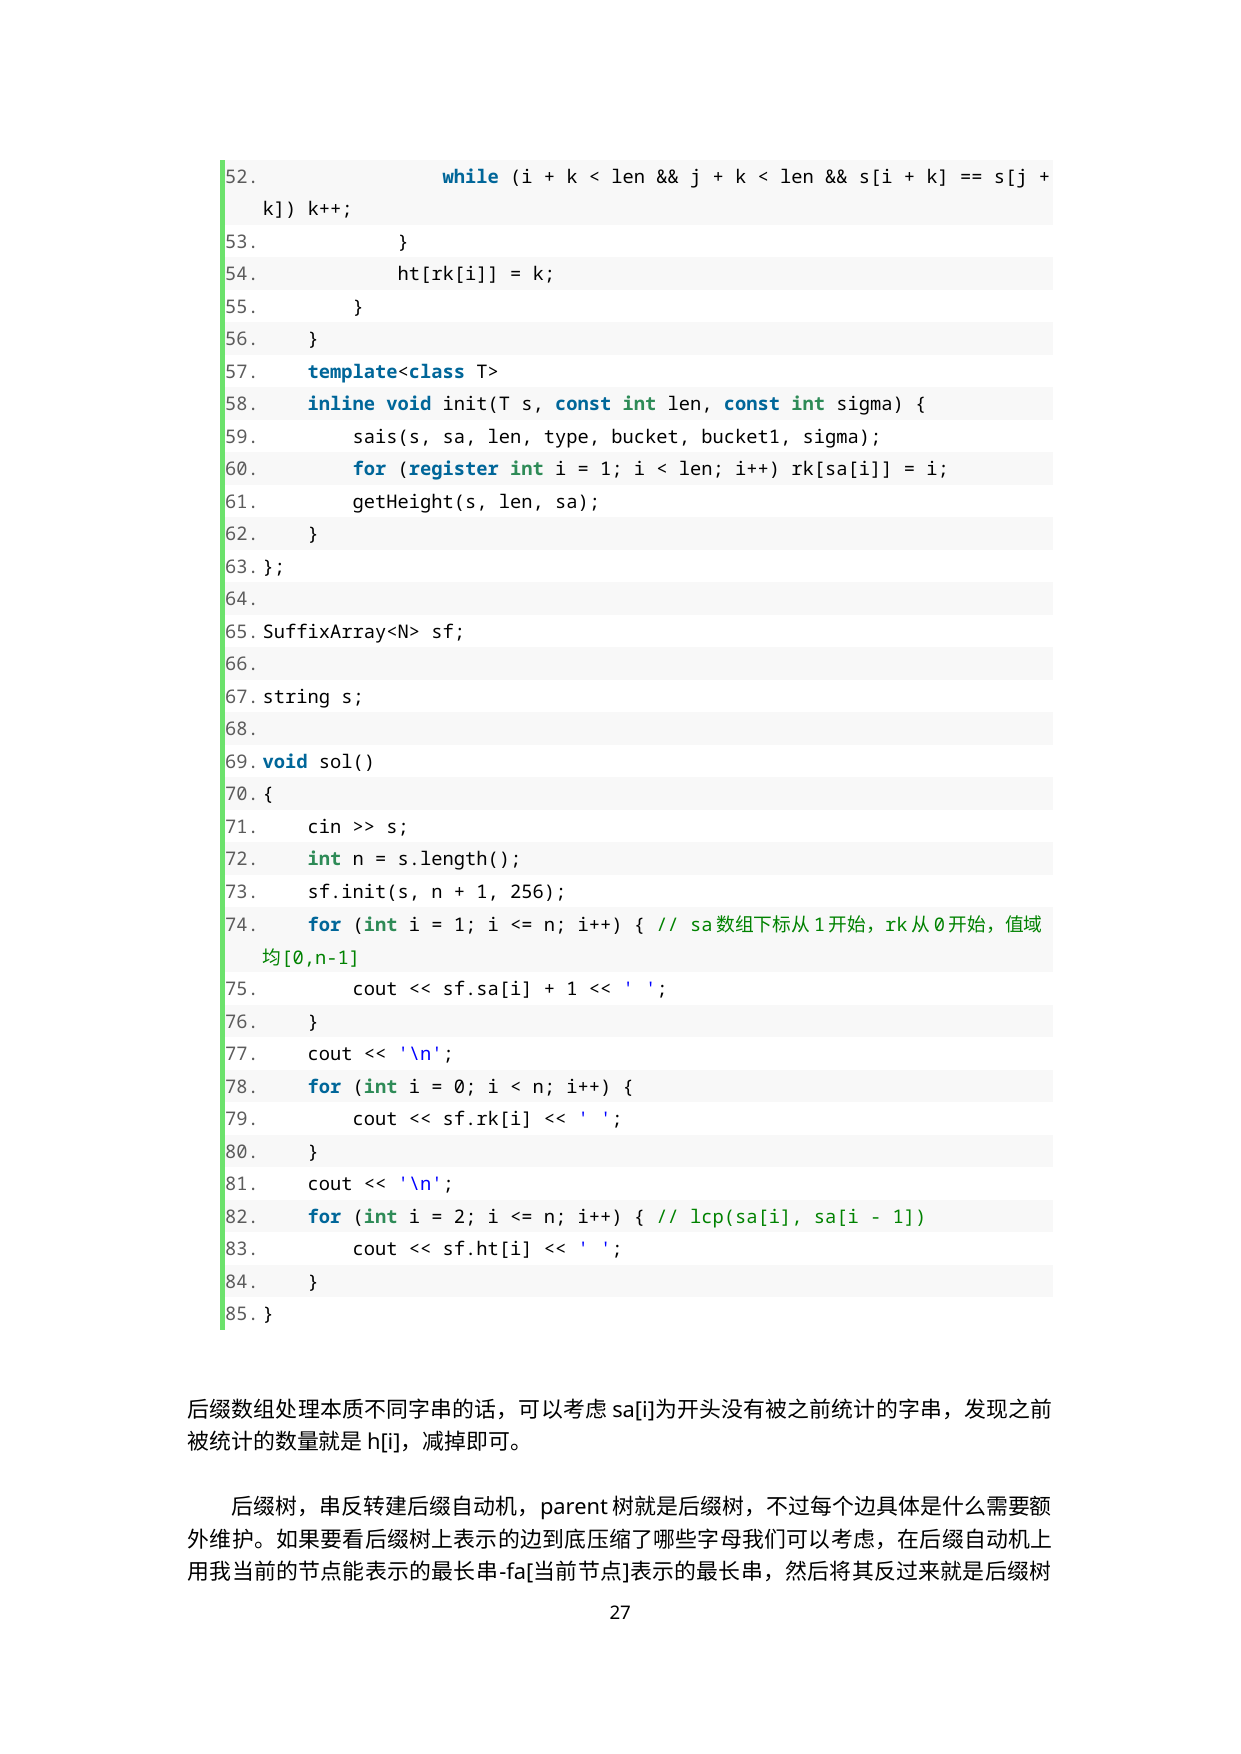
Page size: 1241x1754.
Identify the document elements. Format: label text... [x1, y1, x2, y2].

list for (int i = 0; i < n; i++) { [225, 1070, 1053, 1102]
list } [225, 1297, 1053, 1330]
list } [225, 1005, 1053, 1037]
list inline void init(T s, const int len, const int sigma) { [225, 387, 1053, 420]
list while (i + k < len && j + k < len && s[i + k] == s[j + k]) k++; [225, 160, 1053, 225]
list cout << sf.ht[i] << ' '; [225, 1232, 1053, 1265]
list int n = s.length(); [225, 842, 1053, 875]
list SuffixArray<N> sf; [225, 615, 1053, 647]
list ht[rk[i]] = k; [225, 257, 1053, 290]
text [187, 1489, 1053, 1586]
list } [225, 1265, 1053, 1297]
list } [225, 290, 1053, 322]
list for (int i = 1; i <= n; i++) { // sa数组下标从1开始，rk从0开始，值域均[0,n-1] [225, 907, 1053, 972]
list cout << sf.sa[i] + 1 << ' '; [225, 972, 1053, 1005]
list } [225, 322, 1053, 355]
list cout << '\n'; [225, 1167, 1053, 1200]
list } [225, 225, 1053, 257]
list template<class T> [225, 355, 1053, 387]
list cout << '\n'; [225, 1037, 1053, 1070]
list for (int i = 2; i <= n; i++) { // lcp(sa[i], sa[i - 1]) [225, 1200, 1053, 1232]
list { [225, 777, 1053, 810]
list cin >> s; [225, 810, 1053, 842]
list for (register int i = 1; i < len; i++) rk[sa[i]] = i; [225, 452, 1053, 485]
text 后缀数组处理本质不同字串的话，可以考虑sa[i]为开头没有被之前统计的字串，发现之前被统计的数量就是h[i]，减掉即可。 [187, 1391, 1053, 1456]
list getHeight(s, len, sa); [225, 485, 1053, 517]
list string s; [225, 680, 1053, 712]
list }; [225, 550, 1053, 582]
list } [225, 517, 1053, 550]
list sais(s, sa, len, type, bucket, bucket1, sigma); [225, 420, 1053, 452]
list sf.init(s, n + 1, 256); [225, 875, 1053, 907]
list void sol() [225, 745, 1053, 777]
list cout << sf.rk[i] << ' '; [225, 1102, 1053, 1135]
list } [225, 1135, 1053, 1167]
